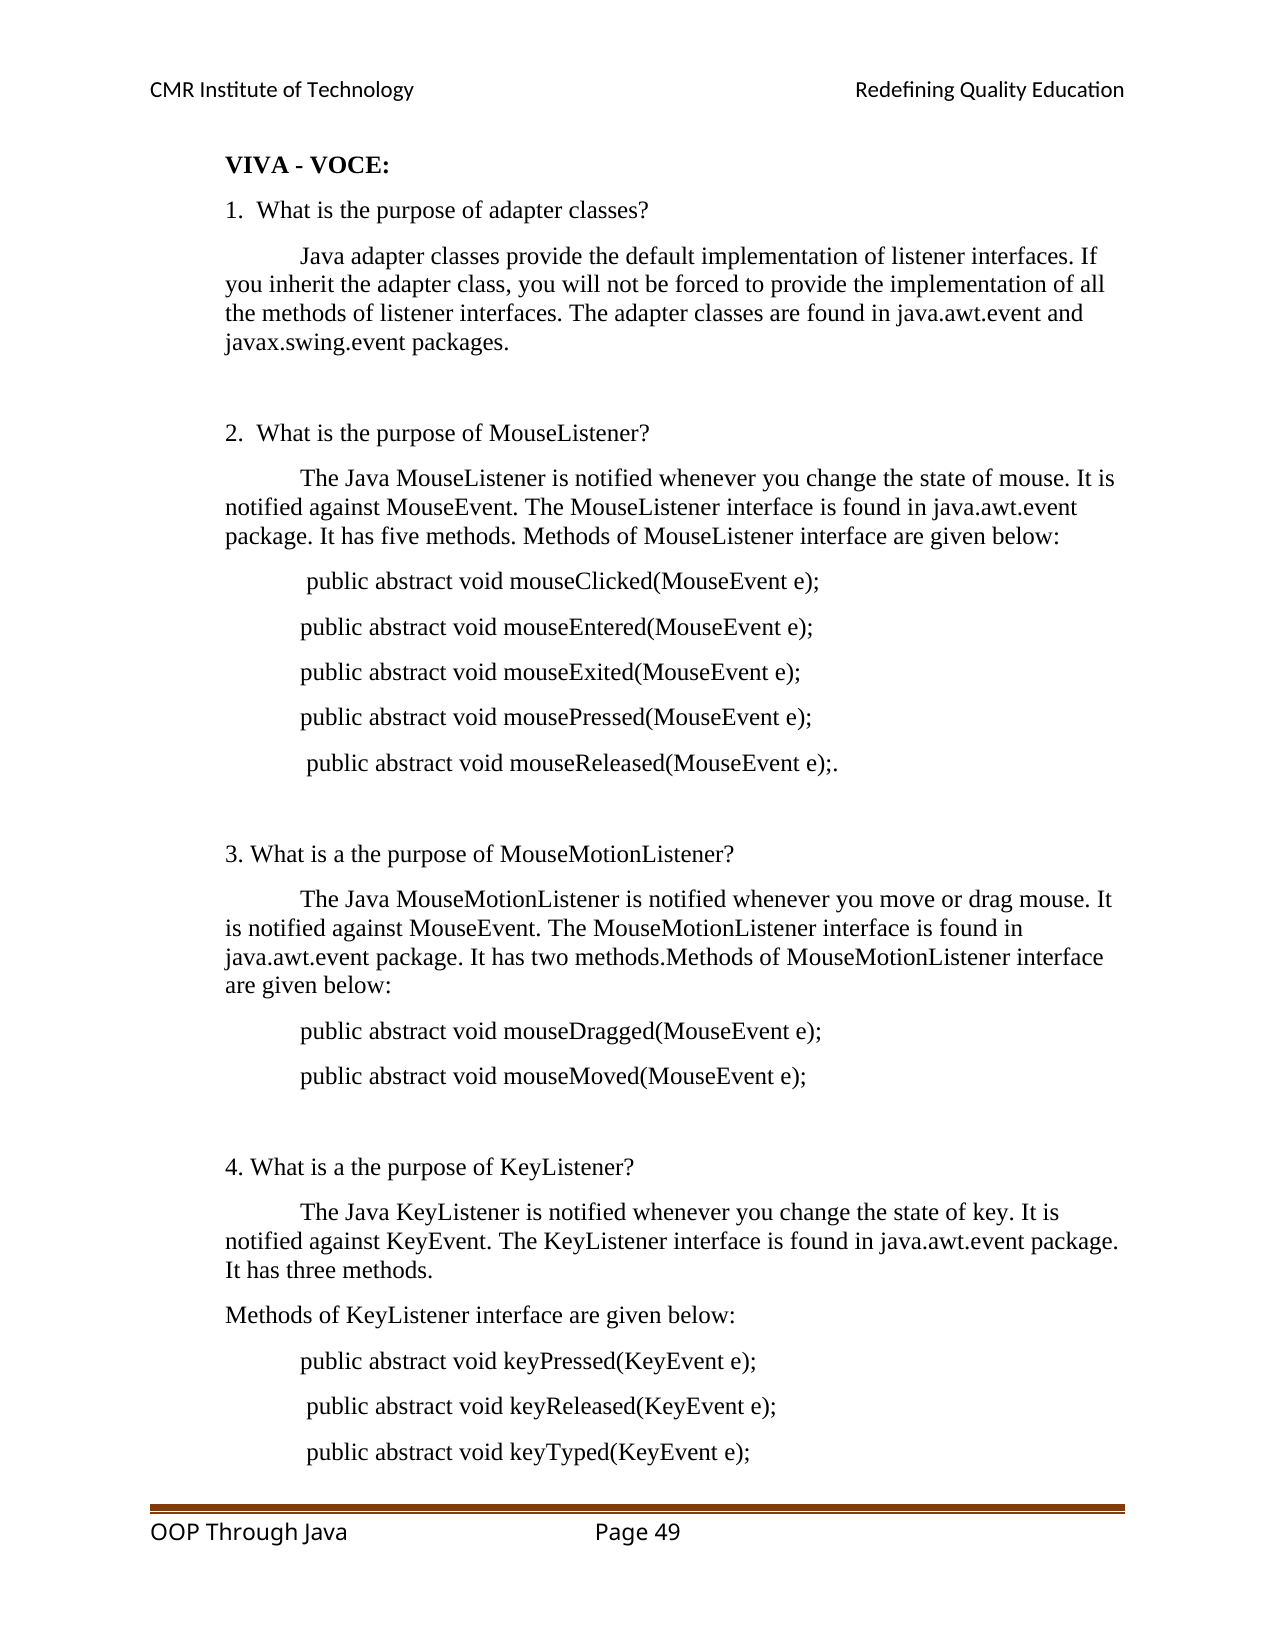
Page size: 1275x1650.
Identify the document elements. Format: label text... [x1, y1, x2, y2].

text 1. What is the purpose of adapter classes? [225, 195, 1125, 224]
text public abstract void mouseReleased(MouseEvent e);. [225, 748, 1125, 777]
text public abstract void keyPressed(KeyEvent e); [225, 1346, 1125, 1374]
text The Java KeyListener is notified whenever you change the state of key. It is notified against KeyEvent. The KeyListener interface is found in java.awt.event package. It has three methods. [225, 1197, 1125, 1284]
text public abstract void keyReleased(KeyEvent e); [225, 1391, 1125, 1420]
text public abstract void mousePressed(MouseEvent e); [225, 702, 1125, 731]
text The Java MouseMotionListener is notified whenever you move or drag mouse. It is notified against MouseEvent. The MouseMotionListener interface is found in java.awt.event package. It has two methods.Methods of MouseMotionListener interface are given below: [225, 884, 1125, 999]
text public abstract void keyTyped(KeyEvent e); [225, 1437, 1125, 1465]
text public abstract void mouseClicked(MouseEvent e); [225, 566, 1125, 595]
text Methods of KeyListener interface are given below: [225, 1300, 1125, 1329]
text 4. What is a the purpose of KeyListener? [225, 1152, 1125, 1181]
text VIVA - VOCE: [225, 150, 1125, 179]
text public abstract void mouseEntered(MouseEvent e); [225, 612, 1125, 640]
text public abstract void mouseMoved(MouseEvent e); [225, 1061, 1125, 1090]
text 3. What is a the purpose of MouseMotionListener? [225, 839, 1125, 867]
text The Java MouseListener is notified whenever you change the state of mouse. It is notified against MouseEvent. The MouseListener interface is found in java.awt.event package. It has five methods. Methods of MouseListener interface are given below: [225, 463, 1125, 549]
text 2. What is the purpose of MouseListener? [225, 418, 1125, 447]
text public abstract void mouseDragged(MouseEvent e); [225, 1016, 1125, 1044]
text Java adapter classes provide the default implementation of listener interfaces. If you inherit the adapter class, you will not be forced to provide the implementation of all the methods of listener interfaces. The adapter classes are found in java.awt.event and javax.swing.event packages. [225, 241, 1125, 356]
text public abstract void mouseExited(MouseEvent e); [225, 657, 1125, 686]
